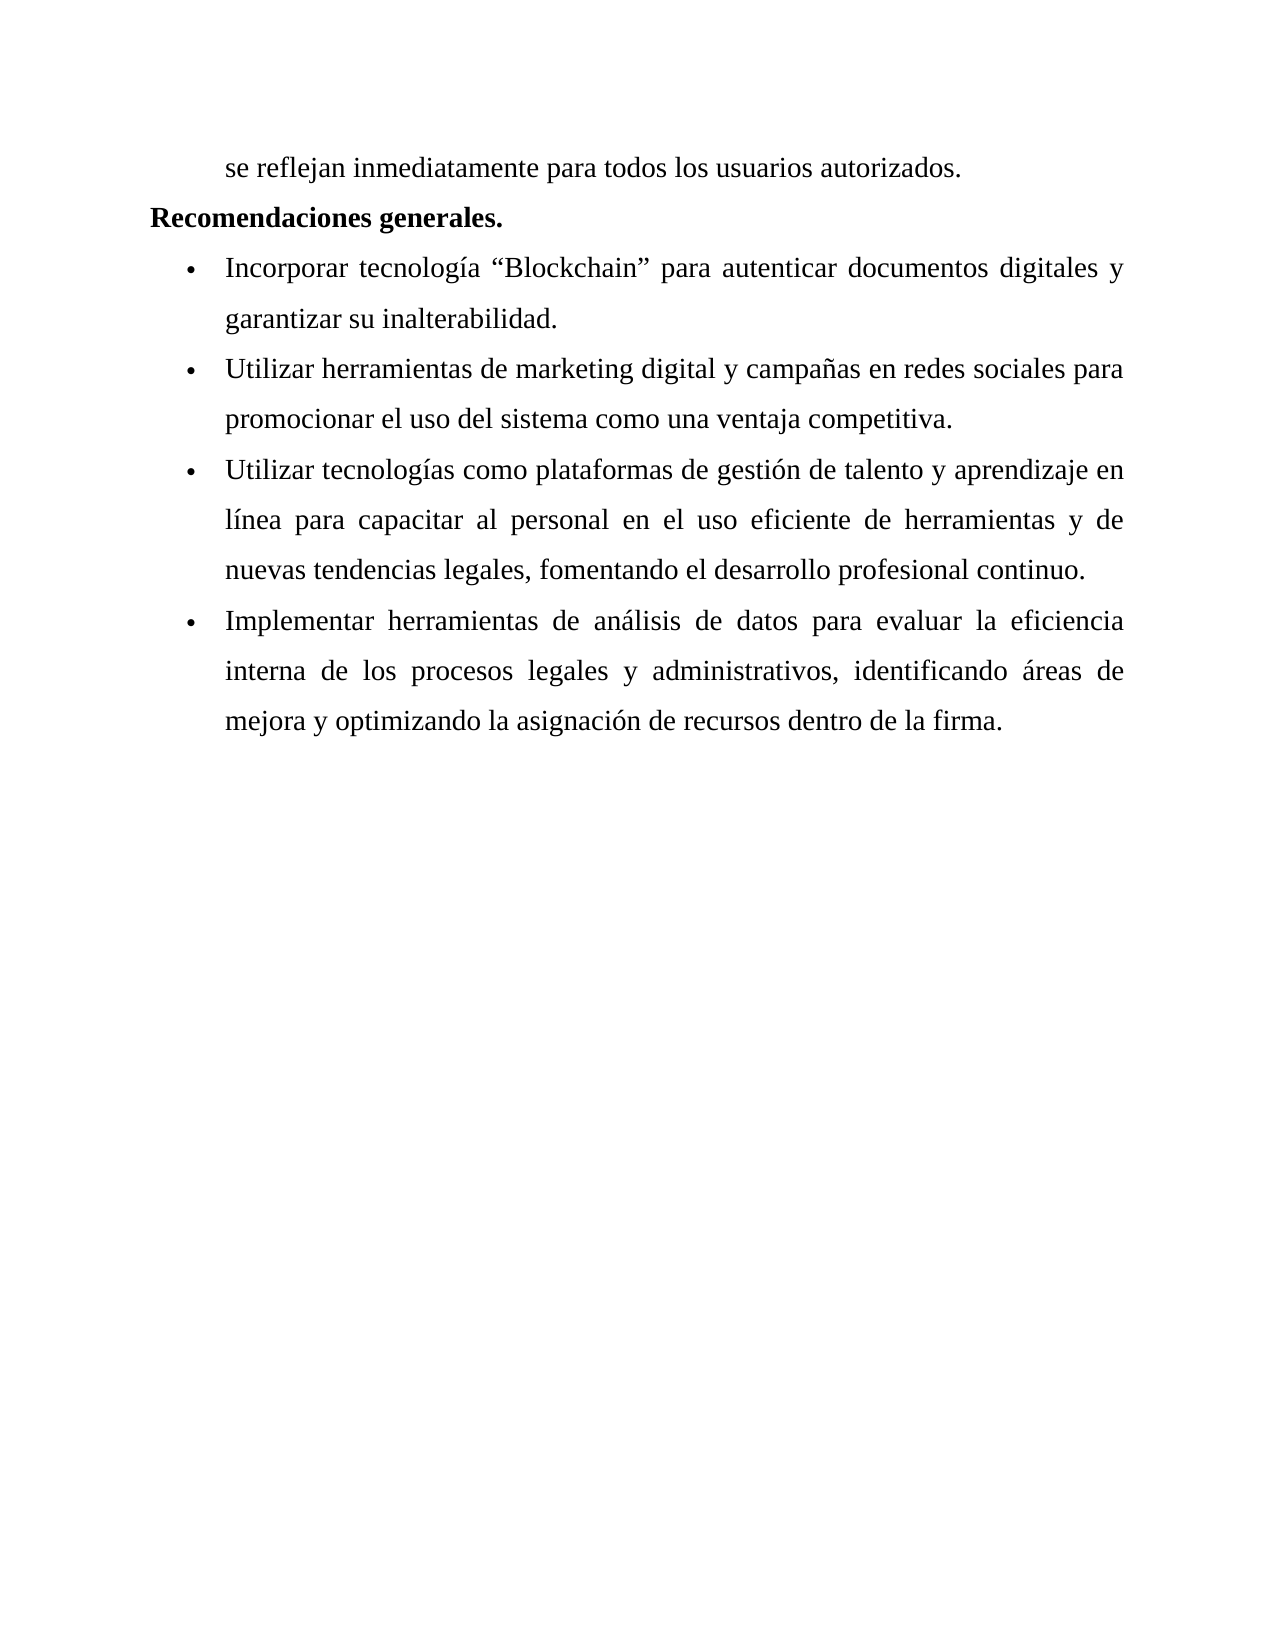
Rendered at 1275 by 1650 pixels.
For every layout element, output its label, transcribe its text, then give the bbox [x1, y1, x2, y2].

text Recomendaciones generales. [150, 200, 1125, 234]
list Utilizar tecnologías como plataformas de gestión de talento y aprendizaje en línea para capacitar al personal en el uso eficiente de herramientas y de nuevas tendencias legales, fomentando el desarrollo profesional continuo. [187, 452, 1125, 586]
list Implementar herramientas de análisis de datos para evaluar la eficiencia interna de los procesos legales y administrativos, identificando áreas de mejora y optimizando la asignación de recursos dentro de la firma. [187, 603, 1125, 737]
list Incorporar tecnología “Blockchain” para autenticar documentos digitales y garantizar su inalterabilidad. [187, 251, 1125, 334]
list Utilizar herramientas de marketing digital y campañas en redes sociales para promocionar el uso del sistema como una ventaja competitiva. [187, 351, 1125, 435]
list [187, 150, 1125, 183]
